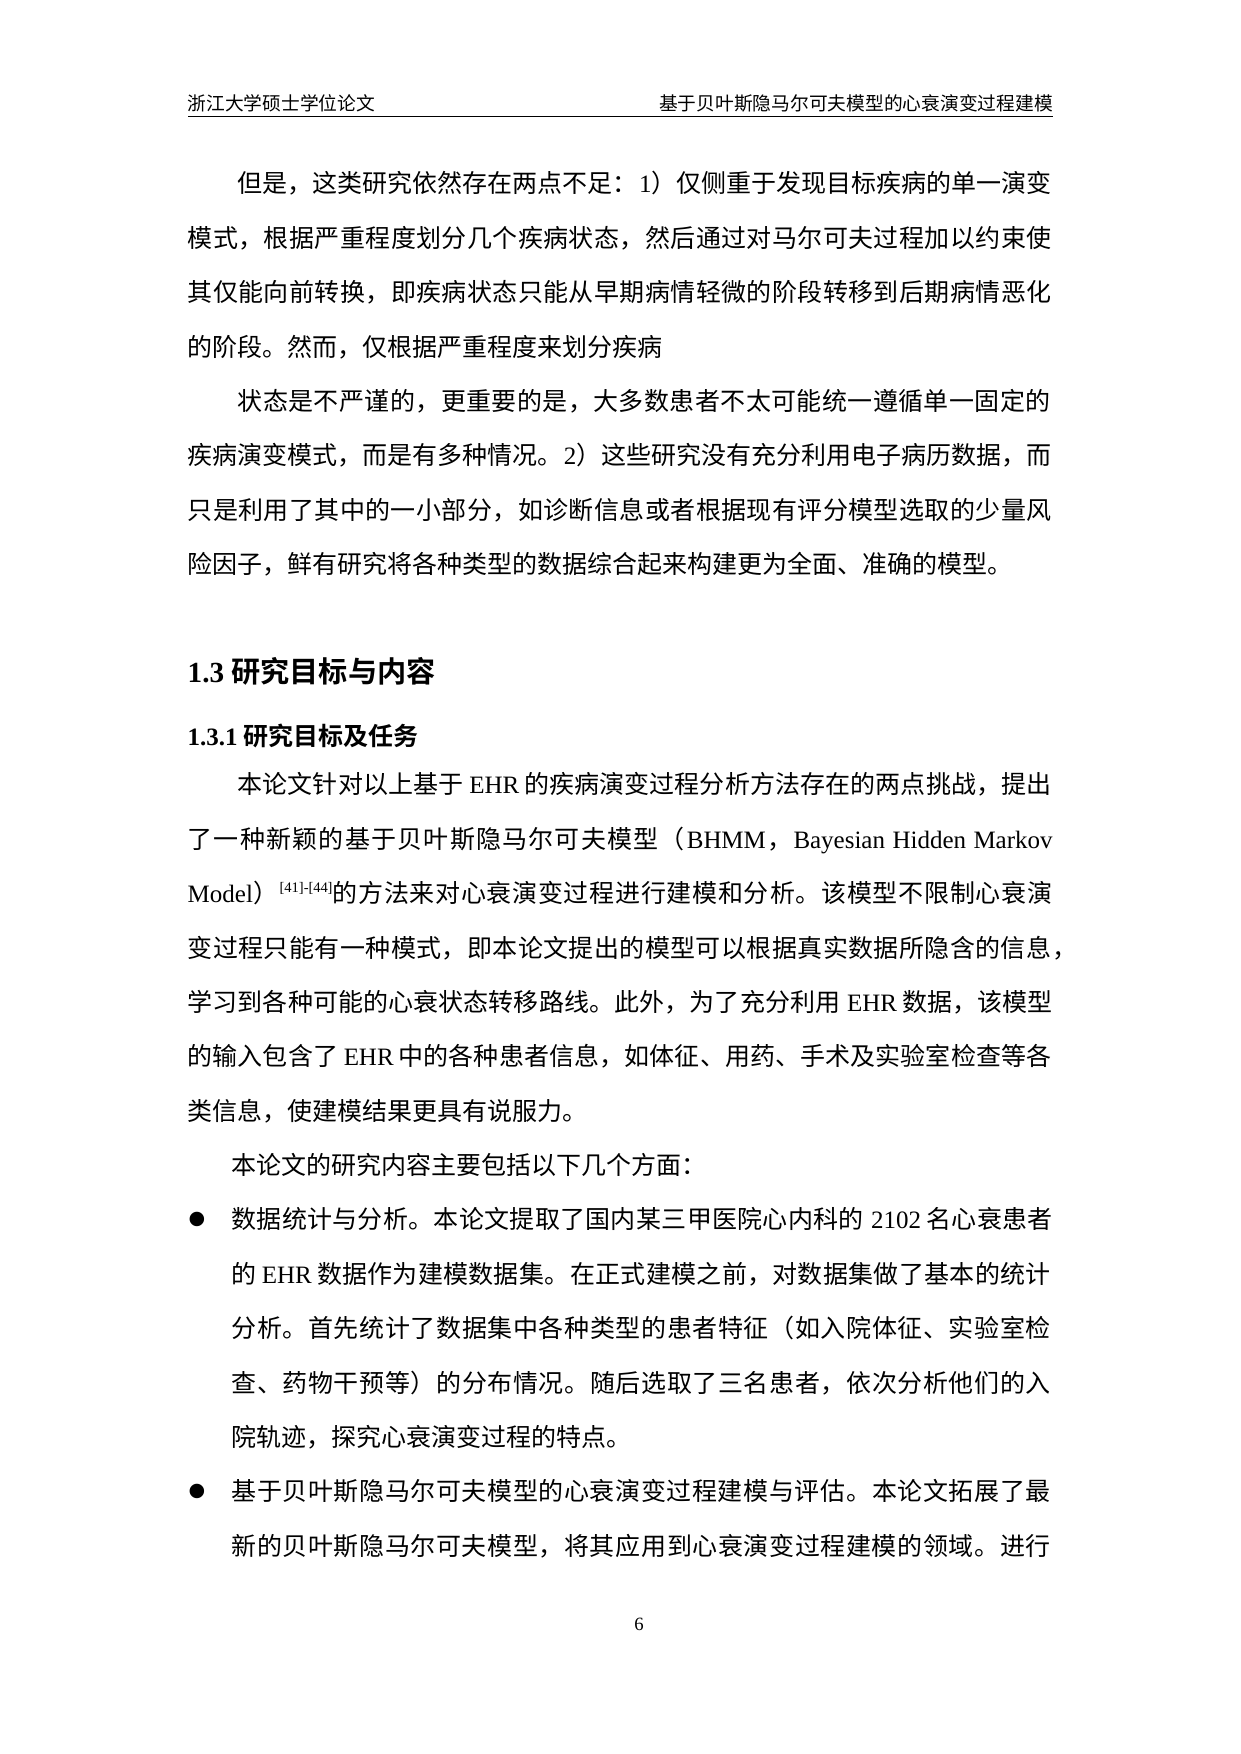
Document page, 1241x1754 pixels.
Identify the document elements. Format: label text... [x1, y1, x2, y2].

text 本论文针对以上基于EHR的疾病演变过程分析方法存在的两点挑战，提出了一种新颖的基于贝叶斯隐马尔可夫模型（BHMM，Bayesian Hidden Markov Model）[41]-[42][43][44][42][43]的方法来对心衰演变过程进行建模和分析。该模型不限制心衰演变过程只能有一种模式，即本论文提出的模型可以根据真实数据所隐含的信息，学习到各种可能的心衰状态转移路线。此外，为了充分利用EHR数据，该模型的输入包含了EHR中的各种患者信息，如体征、用药、手术及实验室检查等各类信息，使建模结果更具有说服力。 [187, 765, 1053, 1127]
text 状态是不严谨的，更重要的是，大多数患者不太可能统一遵循单一固定的疾病演变模式，而是有多种情况。2）这些研究没有充分利用电子病历数据，而只是利用了其中的一小部分，如诊断信息或者根据现有评分模型选取的少量风险因子，鲜有研究将各种类型的数据综合起来构建更为全面、准确的模型。 [187, 381, 1053, 581]
subtitle 研究目标与内容 [187, 649, 1053, 691]
text 本论文的研究内容主要包括以下几个方面： [187, 1146, 1053, 1182]
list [187, 1472, 1053, 1562]
list 数据统计与分析。本论文提取了国内某三甲医院心内科的2102名心衰患者的EHR数据作为建模数据集。在正式建模之前，对数据集做了基本的统计分析。首先统计了数据集中各种类型的患者特征（如入院体征、实验室检查、药物干预等）的分布情况。随后选取了三名患者，依次分析他们的入院轨迹，探究心衰演变过程的特点。 [187, 1200, 1053, 1454]
subtitle 研究目标及任务 [187, 716, 1053, 752]
text 但是，这类研究依然存在两点不足：1）仅侧重于发现目标疾病的单一演变模式，根据严重程度划分几个疾病状态，然后通过对马尔可夫过程加以约束使其仅能向前转换，即疾病状态只能从早期病情轻微的阶段转移到后期病情恶化的阶段。然而，仅根据严重程度来划分疾病 [187, 164, 1053, 363]
